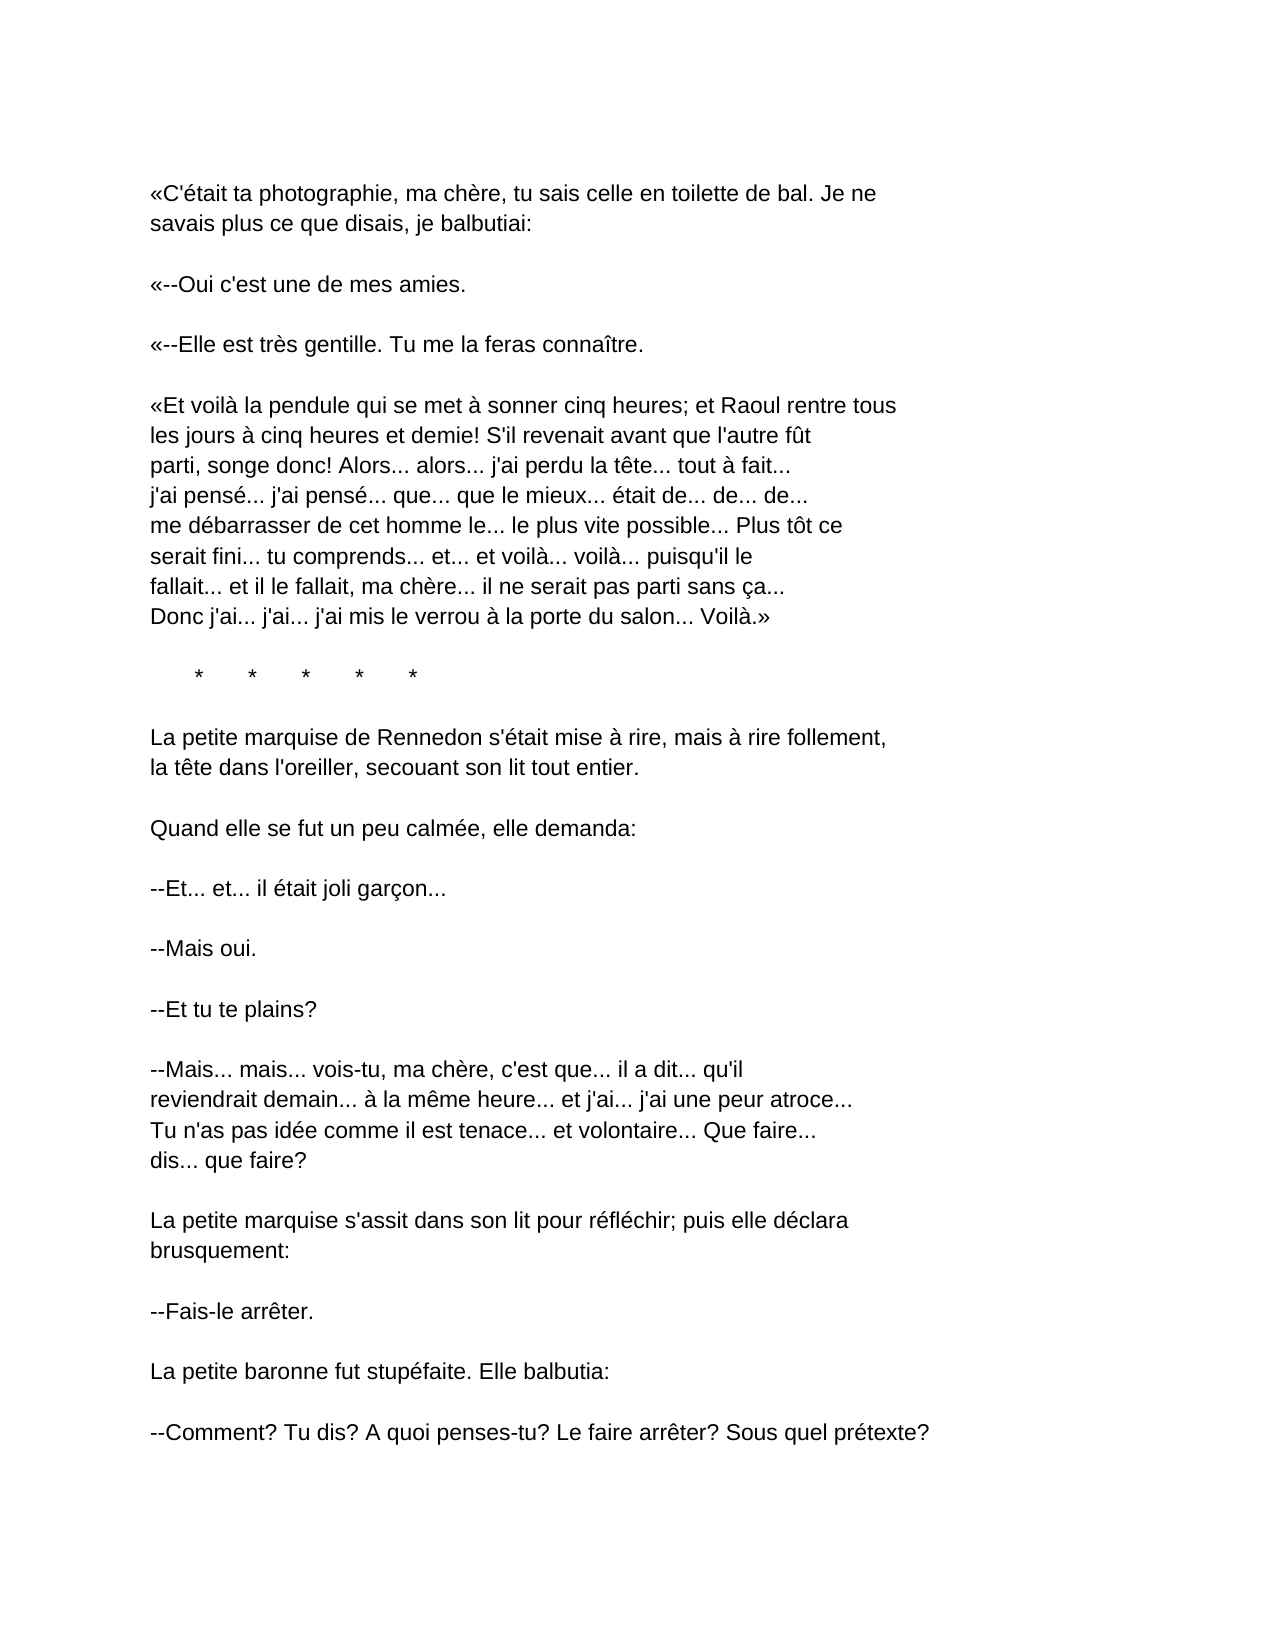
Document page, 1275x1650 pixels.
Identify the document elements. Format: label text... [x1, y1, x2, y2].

text la tête dans l'oreiller, secouant son lit tout entier. [150, 754, 1125, 781]
text Tu n'as pas idée comme il est tenace... et volontaire... Que faire... [150, 1117, 1125, 1143]
text brusquement: [150, 1237, 1125, 1264]
text «--Elle est très gentille. Tu me la feras connaître. [150, 331, 1125, 358]
text me débarrasser de cet homme le... le plus vite possible... Plus tôt ce [150, 512, 1125, 539]
text --Mais oui. [150, 935, 1125, 962]
text les jours à cinq heures et demie! S'il revenait avant que l'autre fût [150, 422, 1125, 448]
text fallait... et il le fallait, ma chère... il ne serait pas parti sans ça... [150, 573, 1125, 599]
text dis... que faire? [150, 1147, 1125, 1173]
text j'ai pensé... j'ai pensé... que... que le mieux... était de... de... de... [150, 482, 1125, 509]
text --Et... et... il était joli garçon... [150, 875, 1125, 901]
text --Fais-le arrêter. [150, 1298, 1125, 1324]
text savais plus ce que disais, je balbutiai: [150, 210, 1125, 237]
text reviendrait demain... à la même heure... et j'ai... j'ai une peur atroce... [150, 1086, 1125, 1113]
text serait fini... tu comprends... et... et voilà... voilà... puisqu'il le [150, 543, 1125, 569]
text La petite baronne fut stupéfaite. Elle balbutia: [150, 1358, 1125, 1385]
text --Mais... mais... vois-tu, ma chère, c'est que... il a dit... qu'il [150, 1056, 1125, 1083]
text «--Oui c'est une de mes amies. [150, 271, 1125, 297]
text Donc j'ai... j'ai... j'ai mis le verrou à la porte du salon... Voilà.» [150, 603, 1125, 629]
text «C'était ta photographie, ma chère, tu sais celle en toilette de bal. Je ne [150, 180, 1125, 207]
text La petite marquise s'assit dans son lit pour réfléchir; puis elle déclara [150, 1207, 1125, 1234]
text --Comment? Tu dis? A quoi penses-tu? Le faire arrêter? Sous quel prétexte? [150, 1419, 1125, 1445]
text La petite marquise de Rennedon s'était mise à rire, mais à rire follement, [150, 724, 1125, 750]
text parti, songe donc! Alors... alors... j'ai perdu la tête... tout à fait... [150, 452, 1125, 478]
text Quand elle se fut un peu calmée, elle demanda: [150, 814, 1125, 841]
text * * * * * [150, 663, 1125, 690]
text «Et voilà la pendule qui se met à sonner cinq heures; et Raoul rentre tous [150, 392, 1125, 418]
text --Et tu te plains? [150, 996, 1125, 1022]
